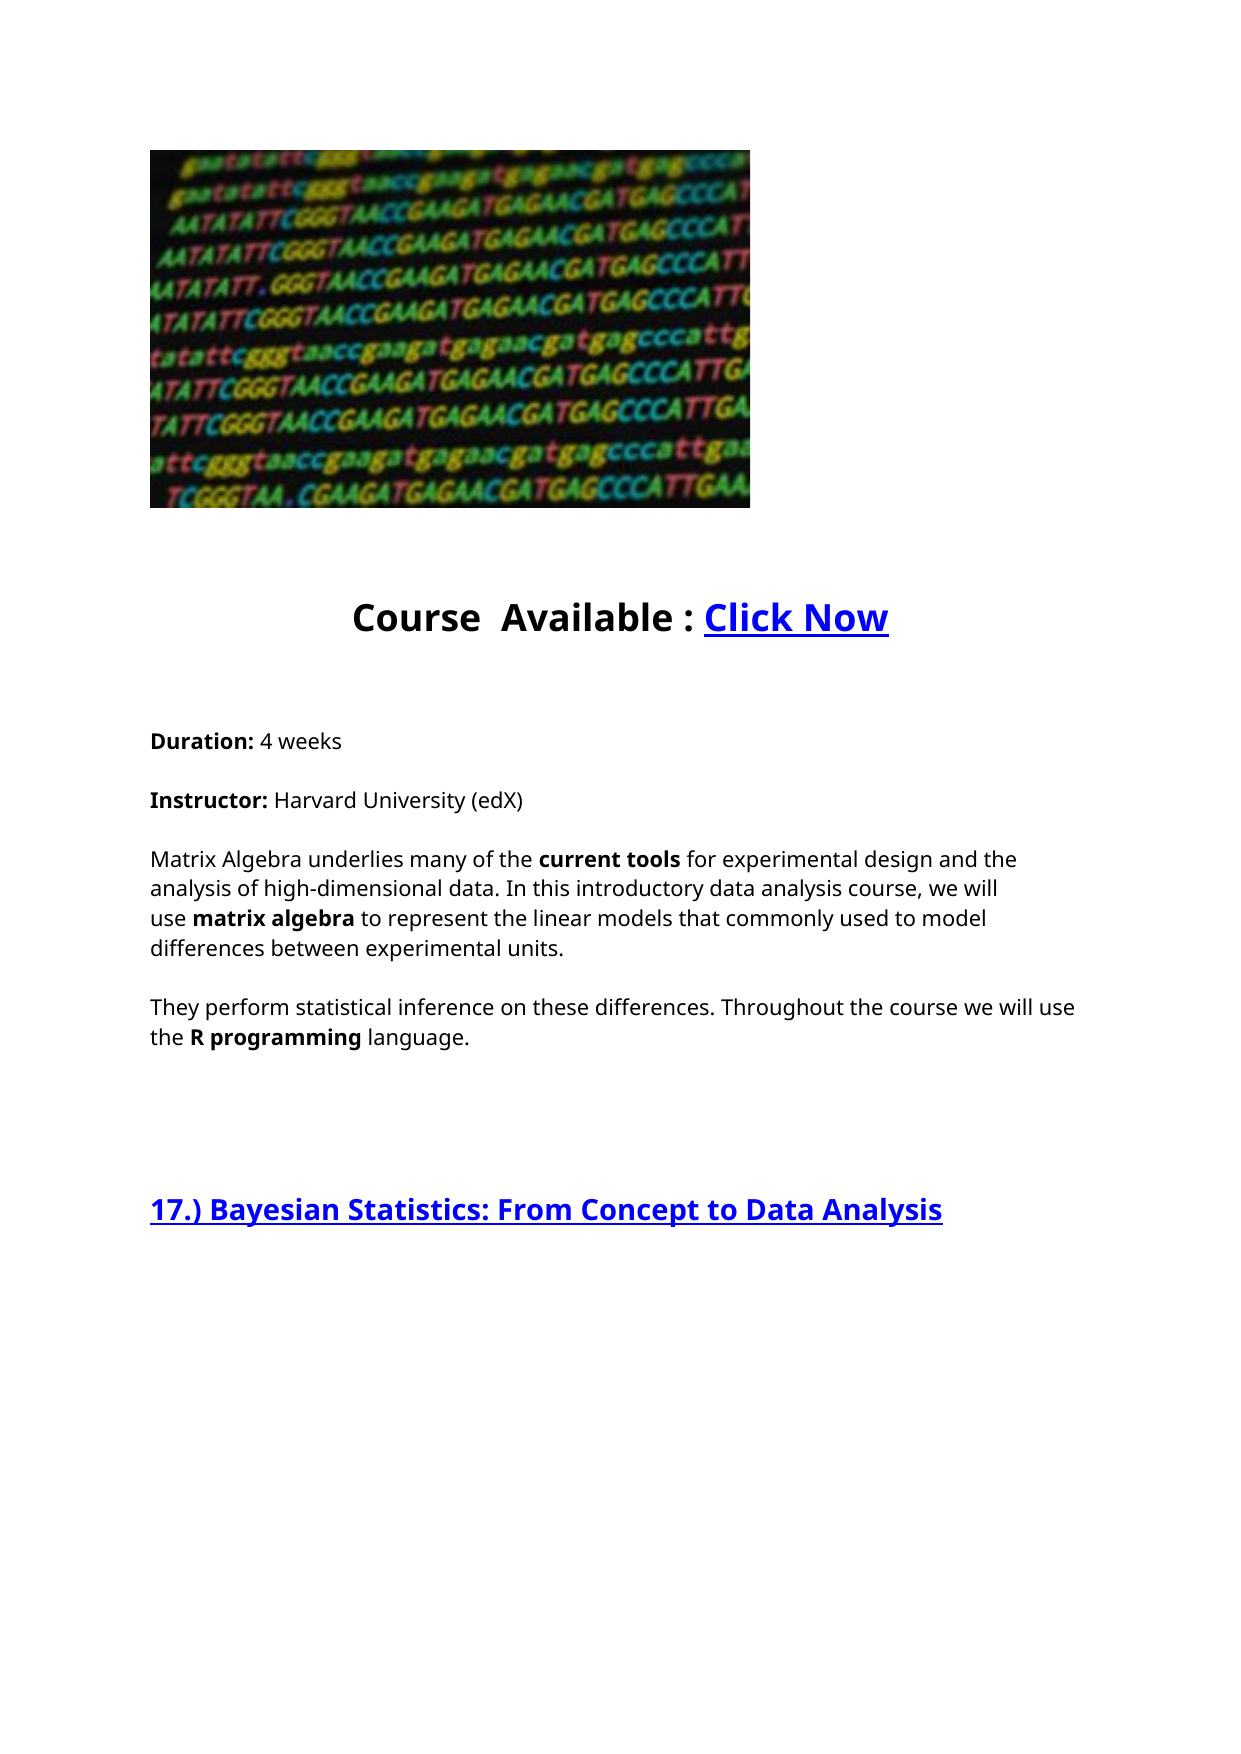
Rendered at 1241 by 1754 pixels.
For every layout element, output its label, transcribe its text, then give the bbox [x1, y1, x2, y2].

text Instructor: Harvard University (edX) [150, 784, 1090, 814]
text Matrix Algebra underlies many of the current tools for experimental design and the analysis of high-dimensional data. In this introductory data analysis course, we will use matrix algebra to represent the linear models that commonly used to model differences between experimental units. [150, 843, 1090, 963]
text Duration: 4 weeks [150, 726, 1090, 755]
picture [150, 150, 750, 508]
text They perform statistical inference on these differences. Throughout the course we will use the R programming language. [150, 992, 1090, 1051]
text Course Available : Click Now [150, 591, 1090, 642]
text 17.) Bayesian Statistics: From Concept to Data Analysis [150, 1189, 1090, 1229]
